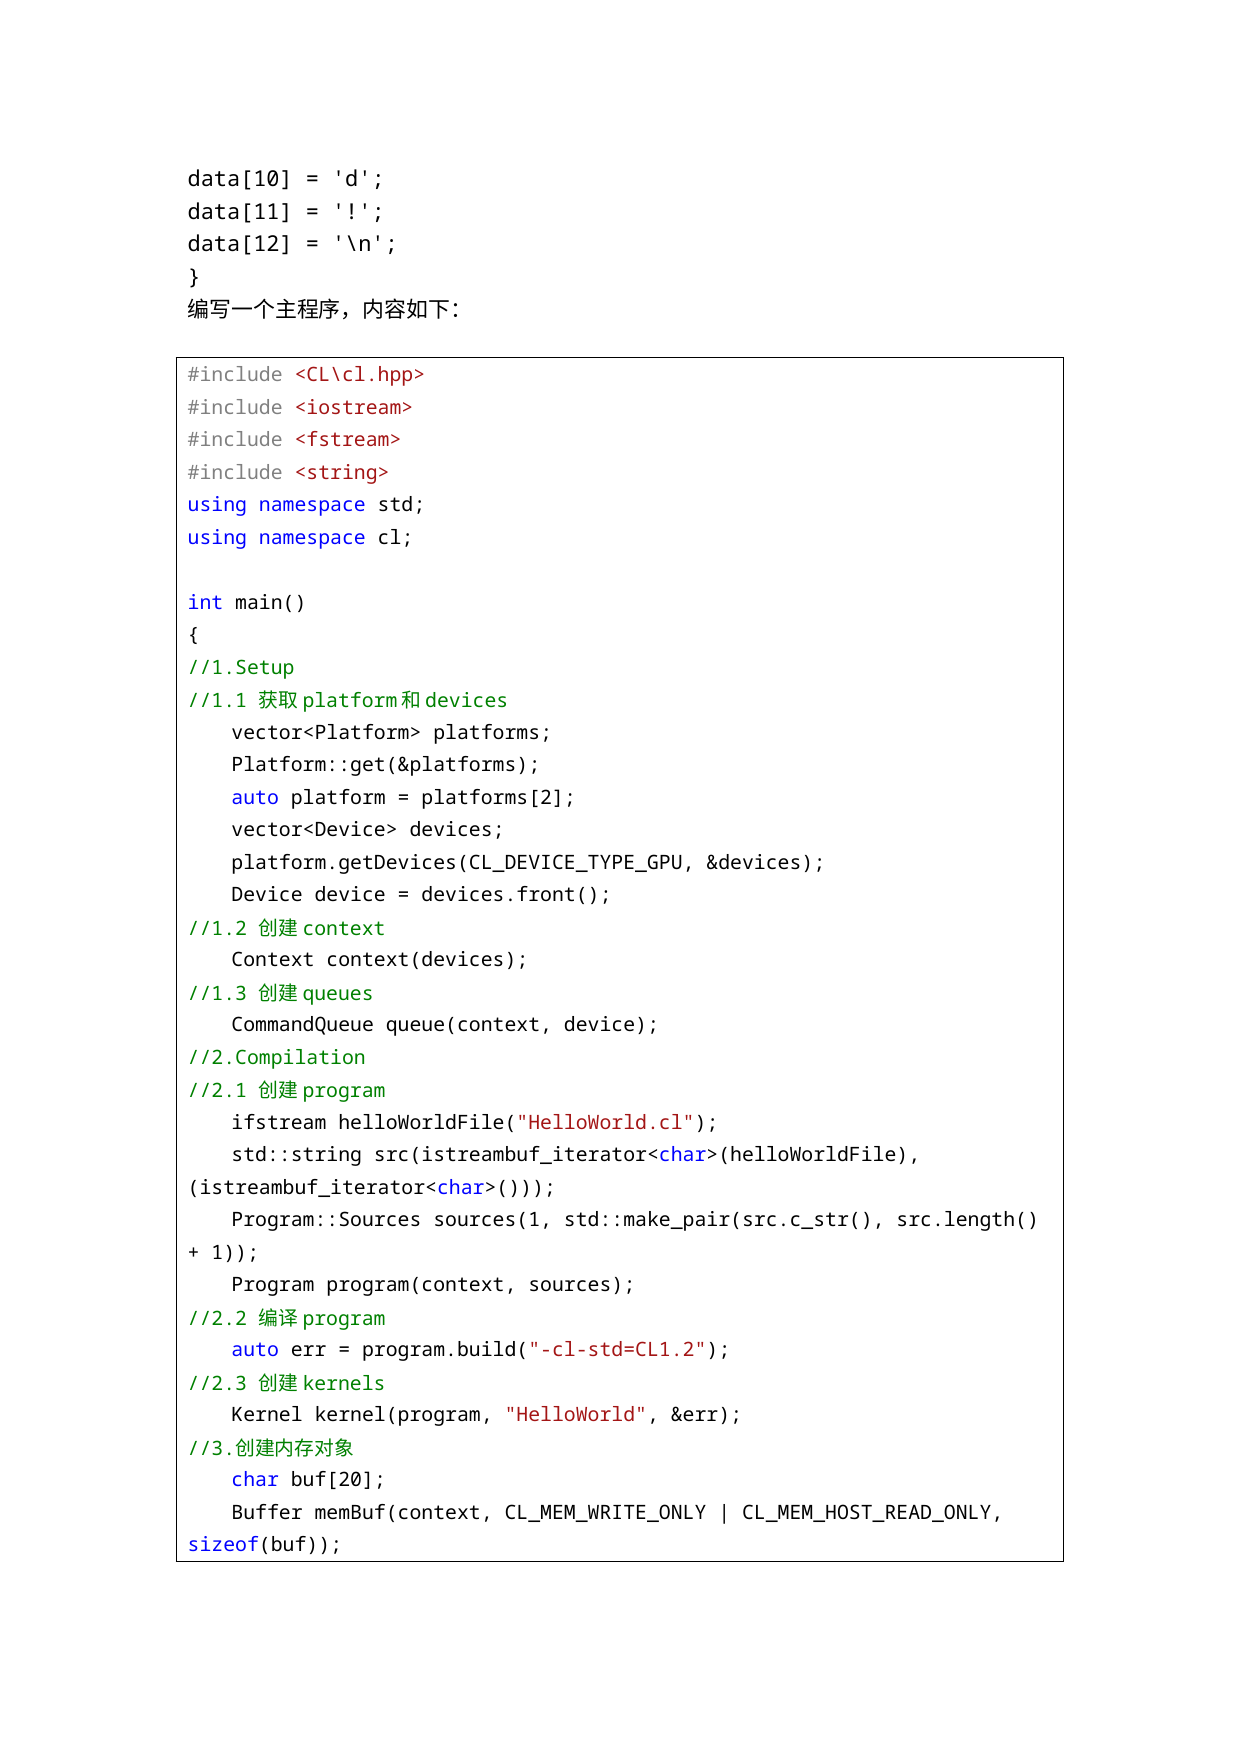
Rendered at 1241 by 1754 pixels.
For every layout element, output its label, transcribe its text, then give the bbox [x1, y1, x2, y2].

list } [187, 259, 1053, 292]
list data[12] = '\n'; [187, 227, 1053, 259]
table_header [177, 358, 1063, 1561]
list data[10] = 'd'; [187, 162, 1053, 194]
list 编写一个主程序，内容如下： [187, 292, 1053, 324]
list data[11] = '!'; [187, 194, 1053, 227]
